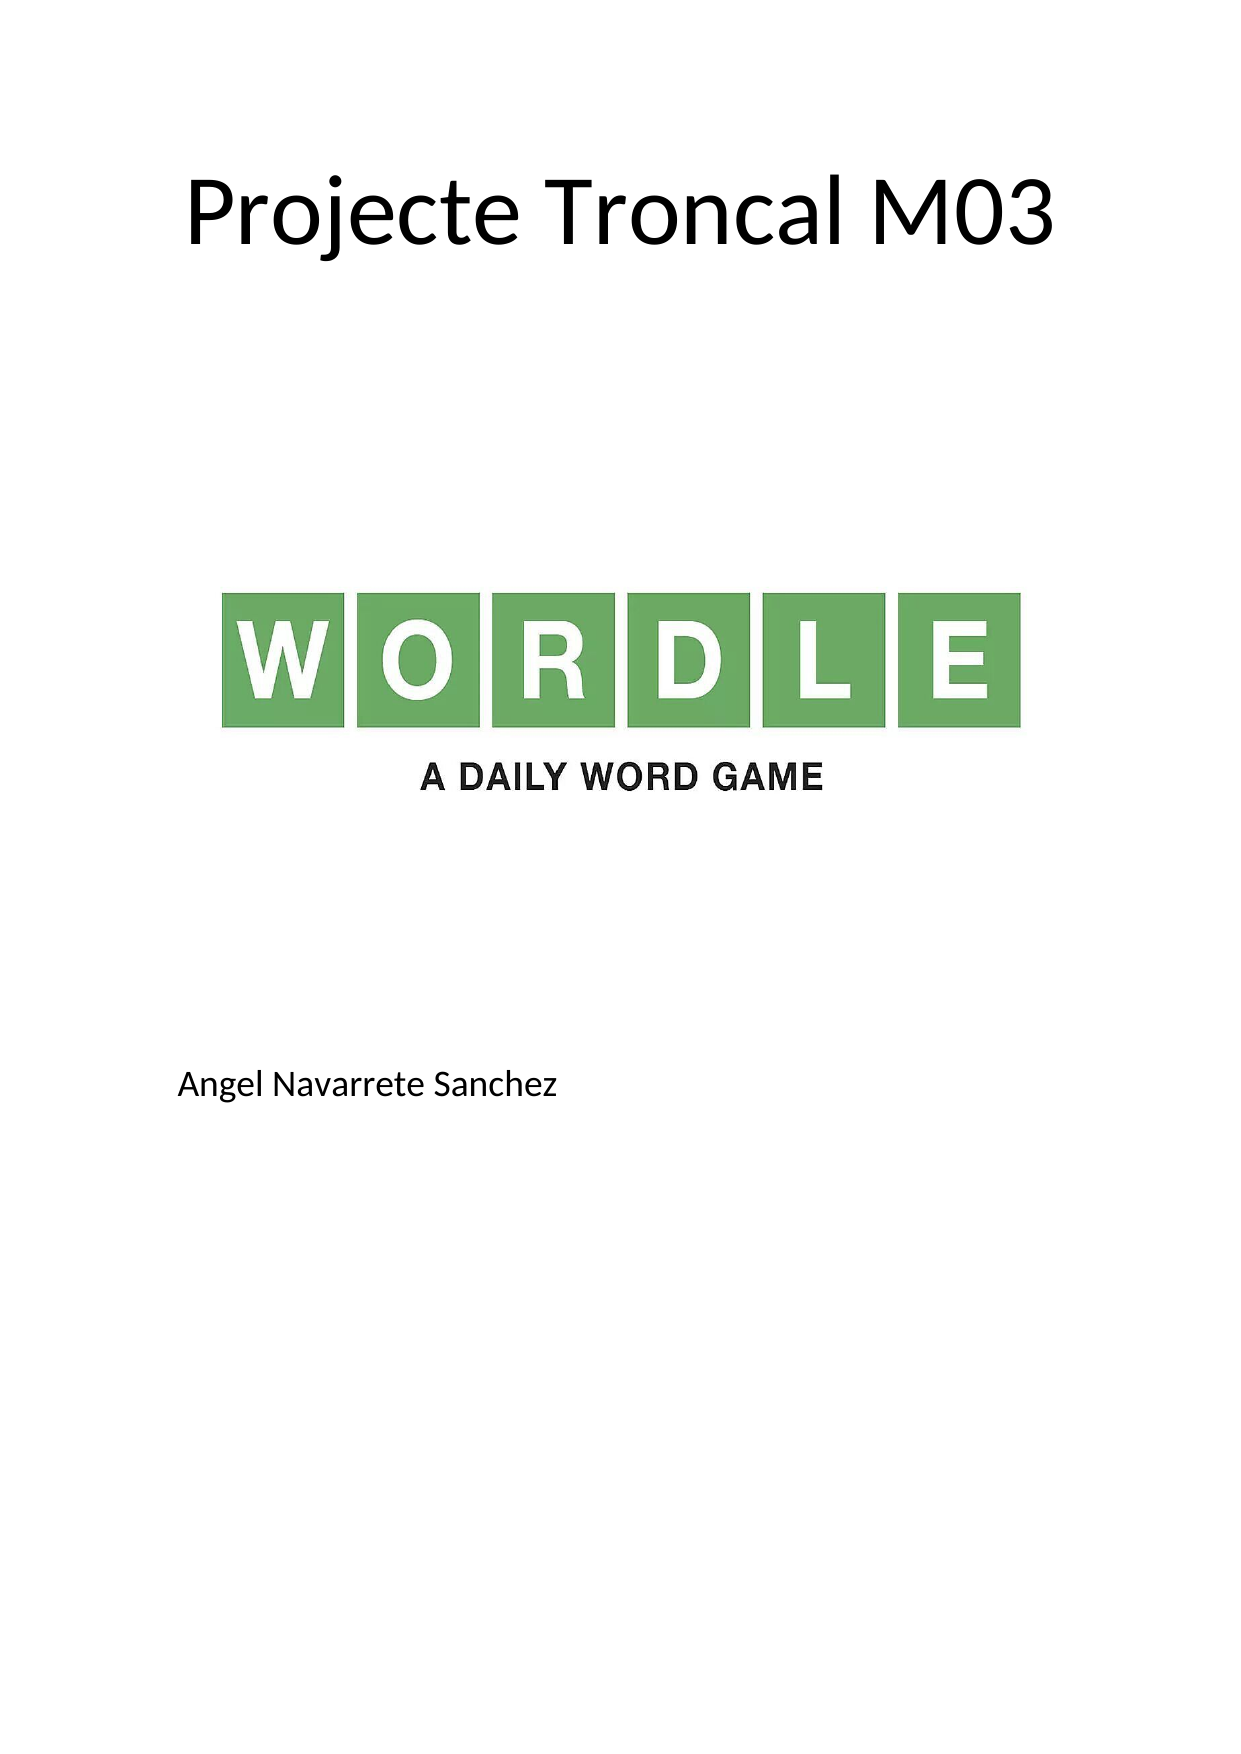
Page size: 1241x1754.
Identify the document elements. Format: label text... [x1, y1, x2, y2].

text Angel Navarrete Sanchez [177, 1059, 1063, 1105]
picture [177, 436, 1063, 947]
text Projecte Troncal M03 [177, 148, 1063, 270]
